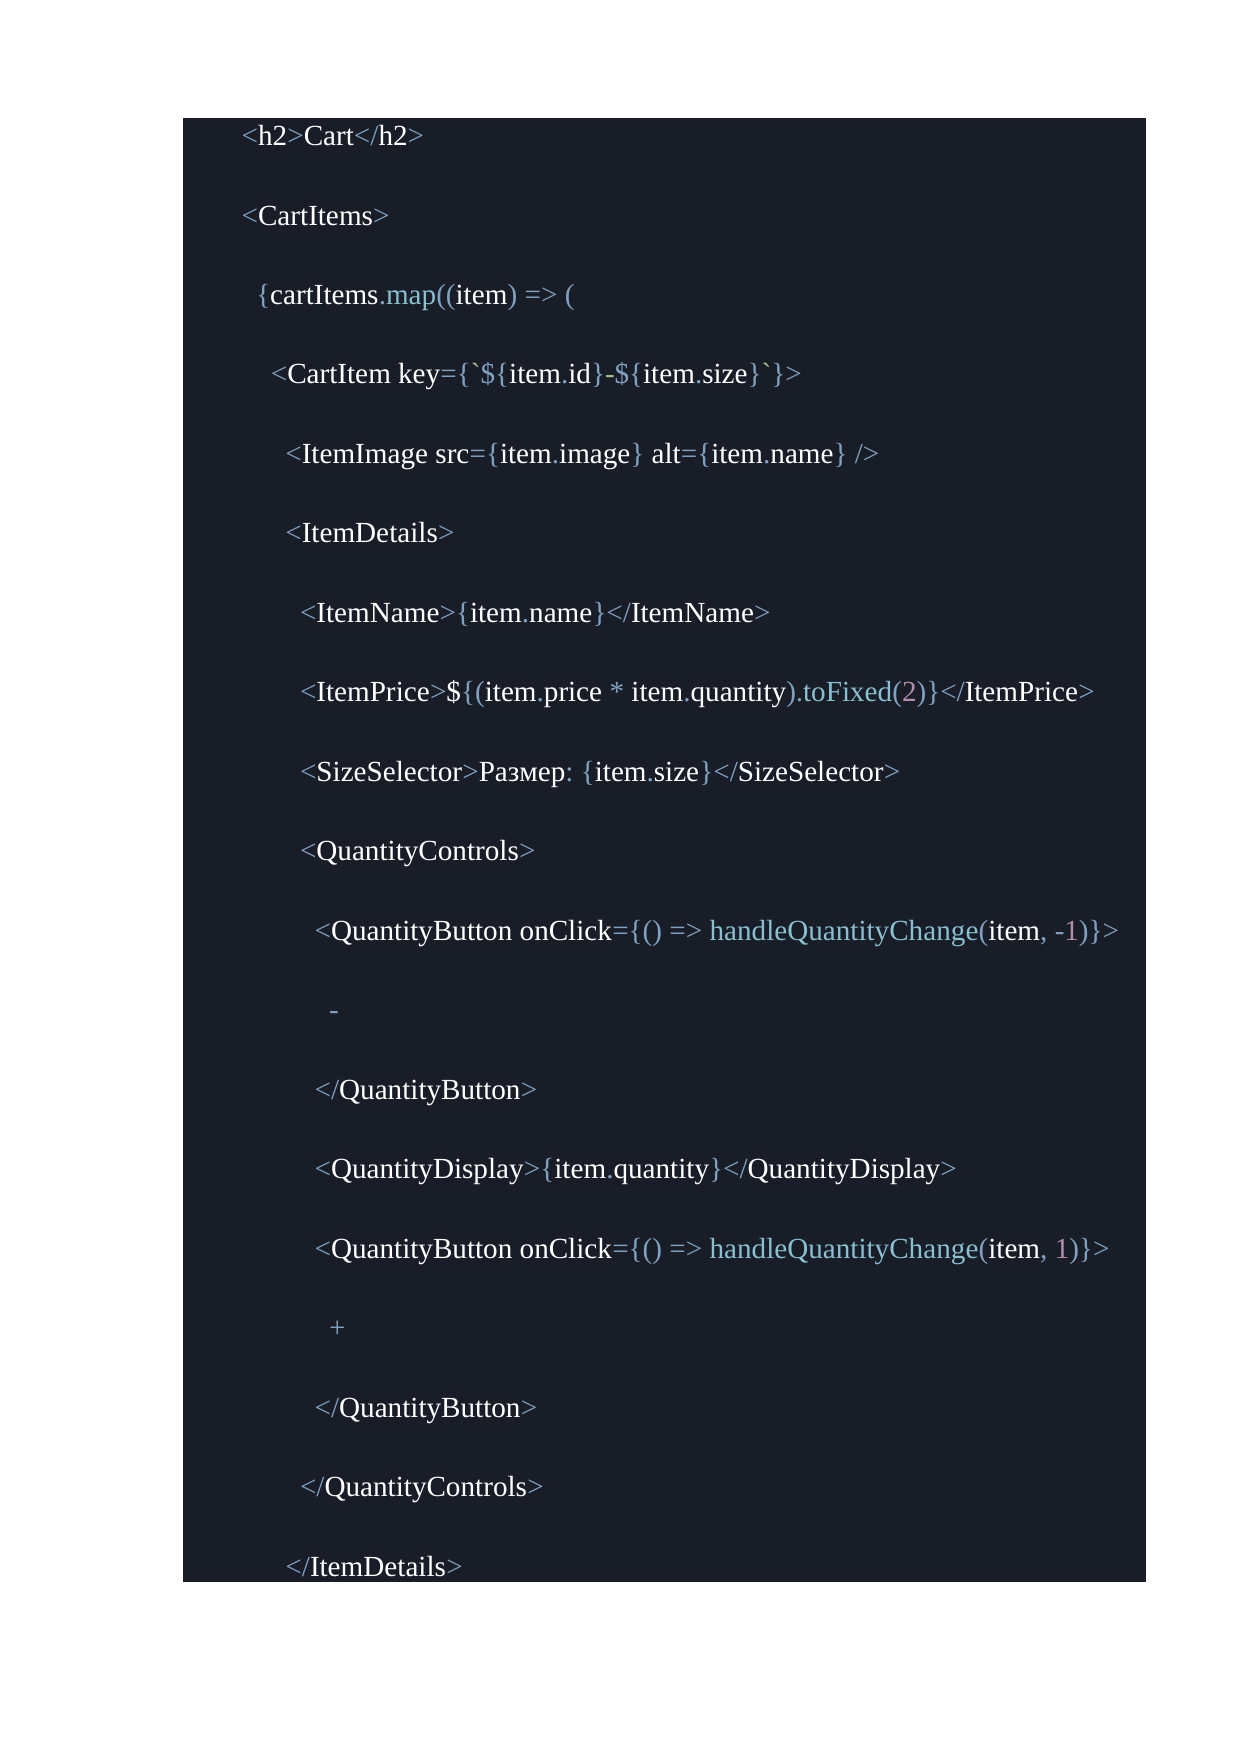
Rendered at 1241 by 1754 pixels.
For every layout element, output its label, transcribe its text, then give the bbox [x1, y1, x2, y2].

text <ItemName>{item.name}</ItemName> [183, 595, 1146, 628]
text - [183, 992, 1146, 1026]
text </QuantityControls> [183, 1469, 1146, 1503]
text <QuantityDisplay>{item.quantity}</QuantityDisplay> [183, 1151, 1146, 1185]
text + [183, 1310, 1146, 1344]
text <QuantityButton onClick={() => handleQuantityChange(item, 1)}> [183, 1231, 1146, 1264]
text <QuantityControls> [183, 833, 1146, 867]
text <SizeSelector>Размер: {item.size}</SizeSelector> [183, 754, 1146, 787]
text </QuantityButton> [183, 1072, 1146, 1105]
text <CartItems> [183, 198, 1146, 231]
text <ItemImage src={item.image} alt={item.name} /> [183, 436, 1146, 469]
text <ItemDetails> [183, 516, 1146, 549]
text <CartItem key={`${item.id}-${item.size}`}> [183, 357, 1146, 390]
text <QuantityButton onClick={() => handleQuantityChange(item, -1)}> [183, 913, 1146, 946]
text <ItemPrice>${(item.price * item.quantity).toFixed(2)}</ItemPrice> [183, 674, 1146, 708]
text </QuantityButton> [183, 1390, 1146, 1423]
text {cartItems.map((item) => ( [183, 277, 1146, 311]
text <h2>Cart</h2> [183, 118, 1146, 152]
text </ItemDetails> [183, 1549, 1146, 1582]
